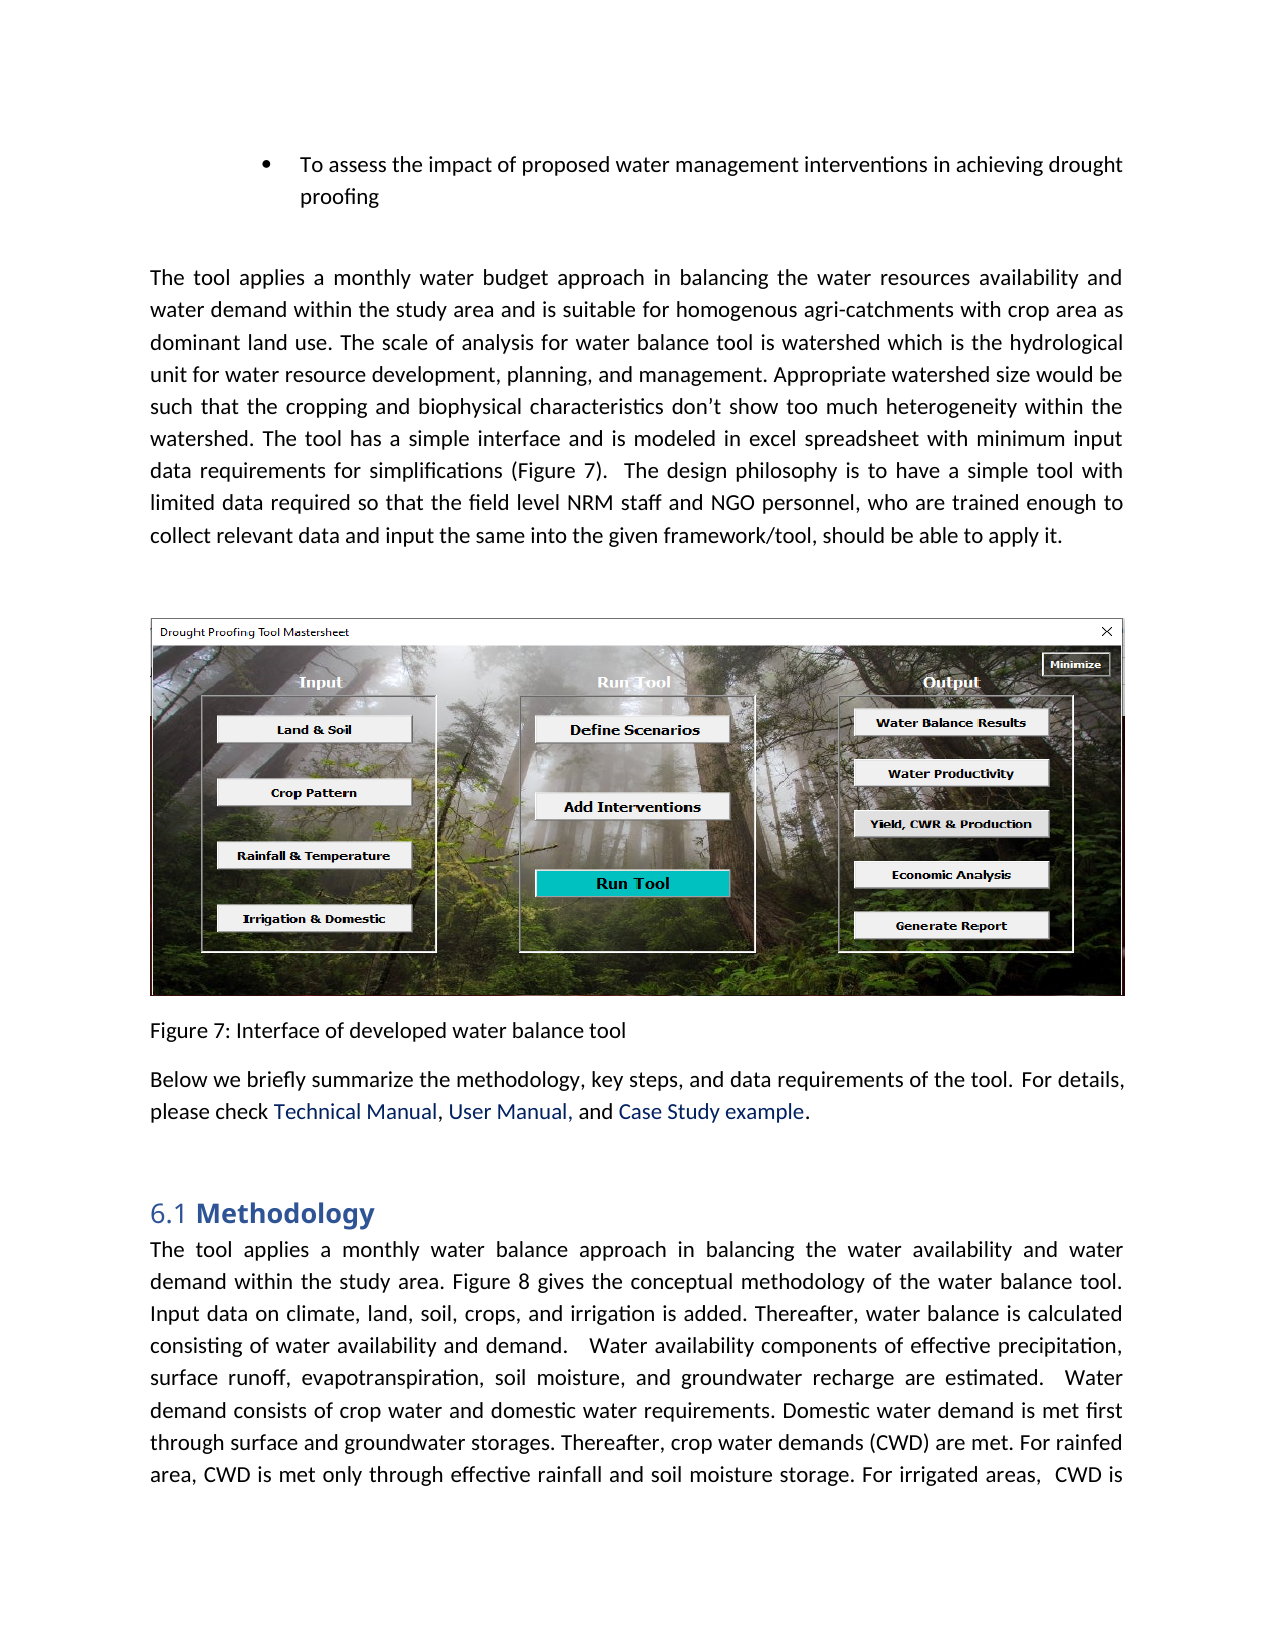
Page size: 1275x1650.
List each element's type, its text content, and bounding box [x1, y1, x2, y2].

subtitle 6.1 Methodology [150, 1195, 1125, 1232]
text Below we briefly summarize the methodology, key steps, and data requirements of the tool. For details, please check Technical Manual, User Manual, and Case Study example. [150, 1065, 1125, 1125]
list To assess the impact of proposed water management interventions in achieving drought proofing [262, 150, 1125, 210]
text Figure 7: Interface of developed water balance tool [150, 1016, 1125, 1044]
picture [150, 618, 1125, 996]
text The tool applies a monthly water budget approach in balancing the water resources availability and water demand within the study area and is suitable for homogenous agri-catchments with crop area as dominant land use. The scale of analysis for water balance tool is watershed which is the hydrological unit for water resource development, planning, and management. Appropriate watershed size would be such that the cropping and biophysical characteristics don’t show too much heterogeneity within the watershed. The tool has a simple interface and is modeled in excel spreadsheet with minimum input data requirements for simplifications (Figure 7). The design philosophy is to have a simple tool with limited data required so that the field level NRM staff and NGO personnel, who are trained enough to collect relevant data and input the same into the given framework/tool, should be able to apply it. [150, 263, 1125, 549]
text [150, 1235, 1125, 1488]
